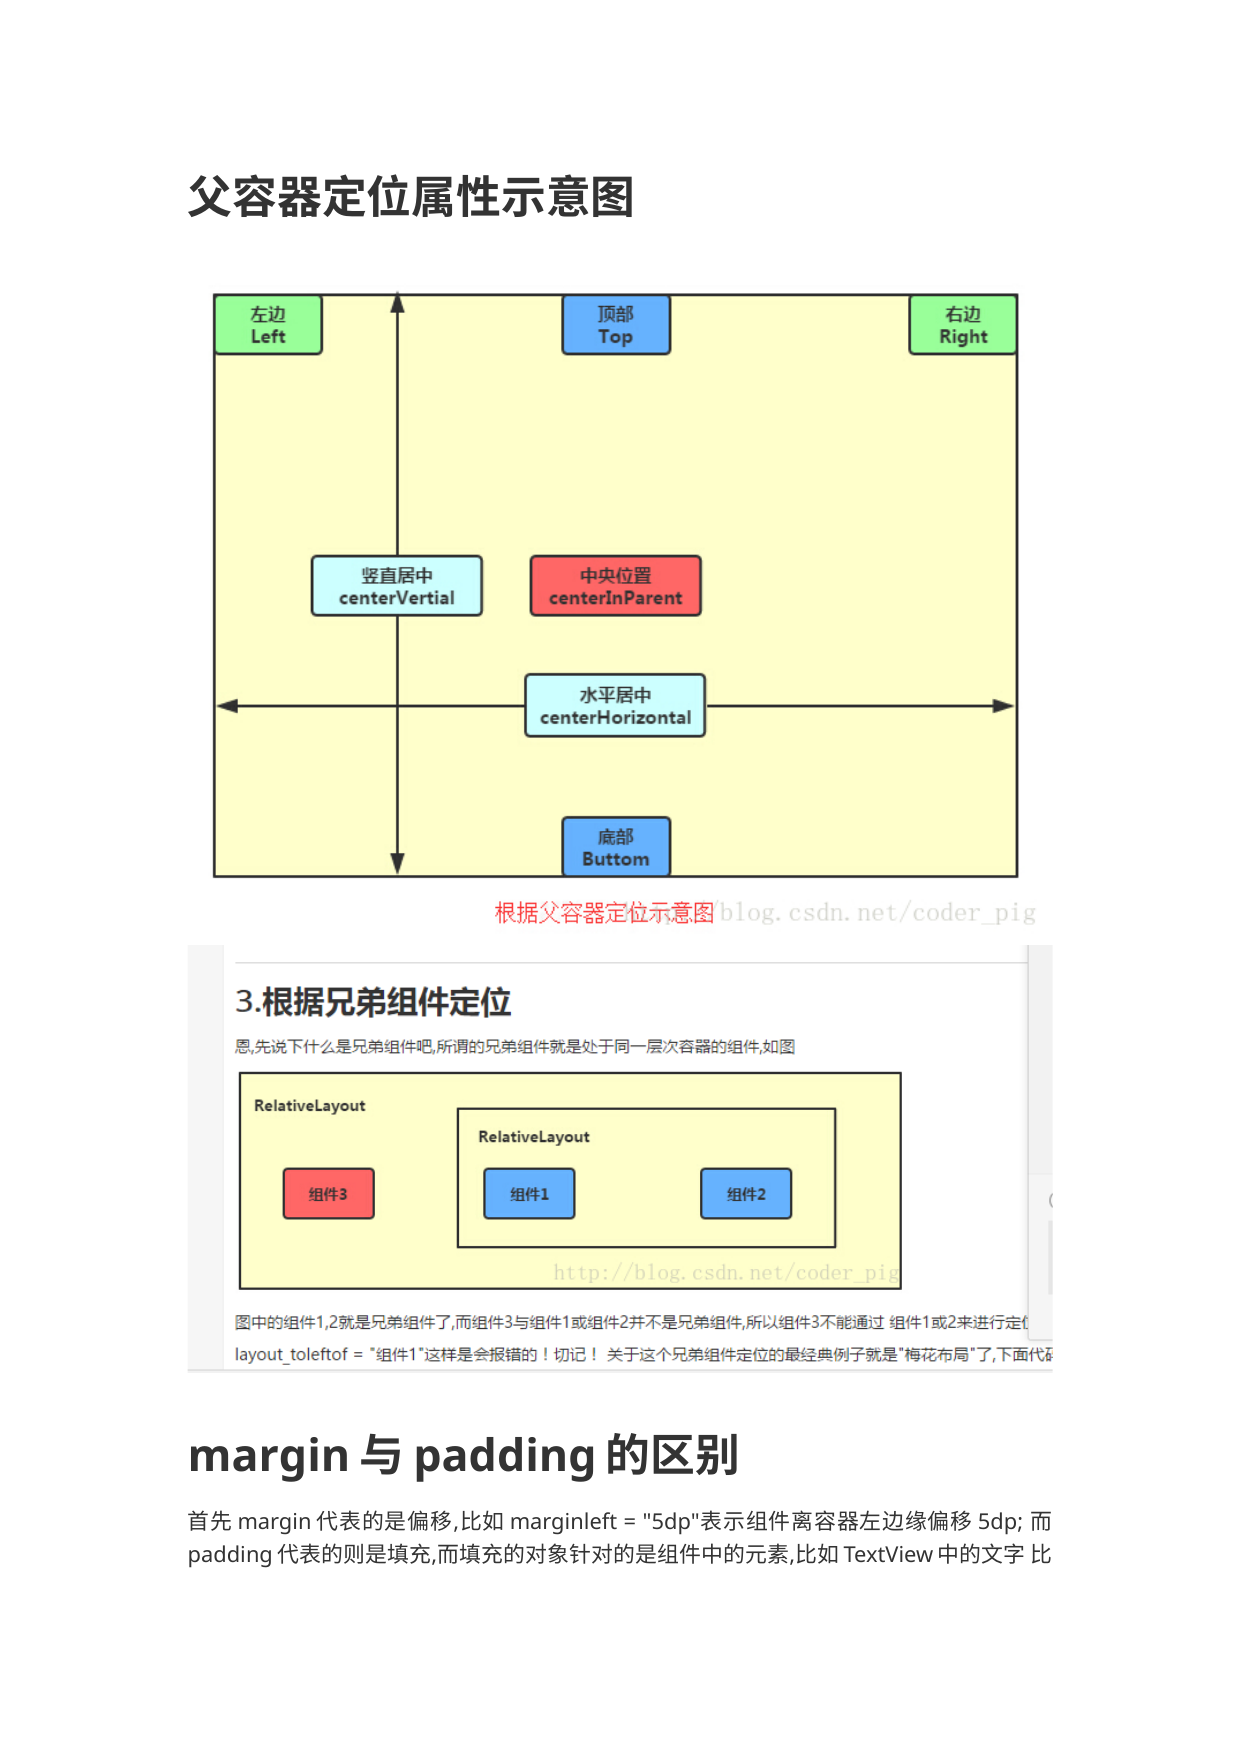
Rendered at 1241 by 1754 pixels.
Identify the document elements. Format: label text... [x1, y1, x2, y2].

picture [187, 262, 1053, 940]
subtitle 父容器定位属性示意图 [187, 162, 1053, 227]
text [187, 1504, 1053, 1569]
subtitle margin与padding的区别 [187, 1403, 1053, 1501]
picture [187, 945, 1053, 1373]
